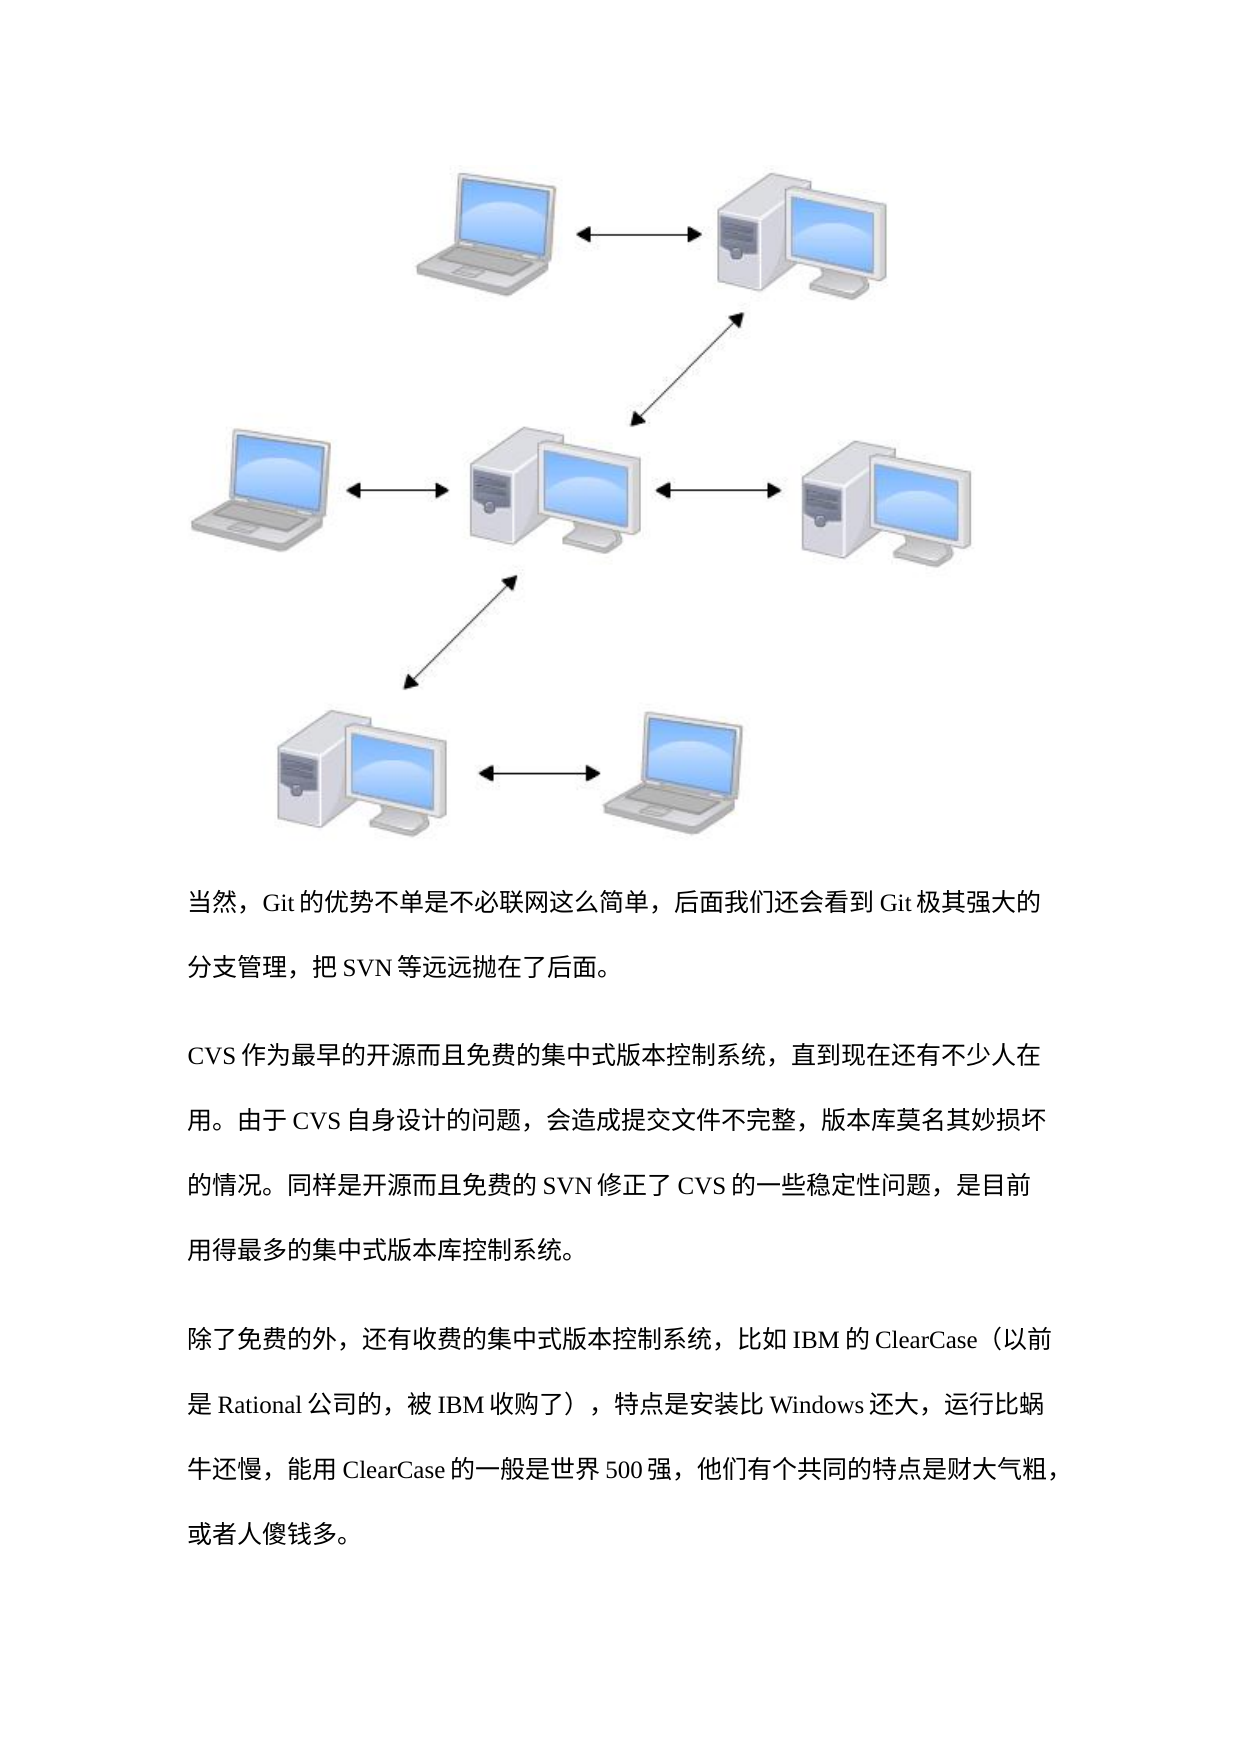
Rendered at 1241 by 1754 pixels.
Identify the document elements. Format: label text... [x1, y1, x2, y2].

text 当然，Git的优势不单是不必联网这么简单，后面我们还会看到Git极其强大的分支管理，把SVN等远远抛在了后面。 [187, 868, 1053, 998]
text CVS作为最早的开源而且免费的集中式版本控制系统，直到现在还有不少人在用。由于CVS自身设计的问题，会造成提交文件不完整，版本库莫名其妙损坏的情况。同样是开源而且免费的SVN修正了CVS的一些稳定性问题，是目前用得最多的集中式版本库控制系统。 [187, 1021, 1053, 1281]
text 除了免费的外，还有收费的集中式版本控制系统，比如IBM的ClearCase（以前是Rational公司的，被IBM收购了），特点是安装比Windows还大，运行比蜗牛还慢，能用ClearCase的一般是世界500强，他们有个共同的特点是财大气粗，或者人傻钱多。 [187, 1305, 1053, 1565]
picture [187, 165, 976, 842]
